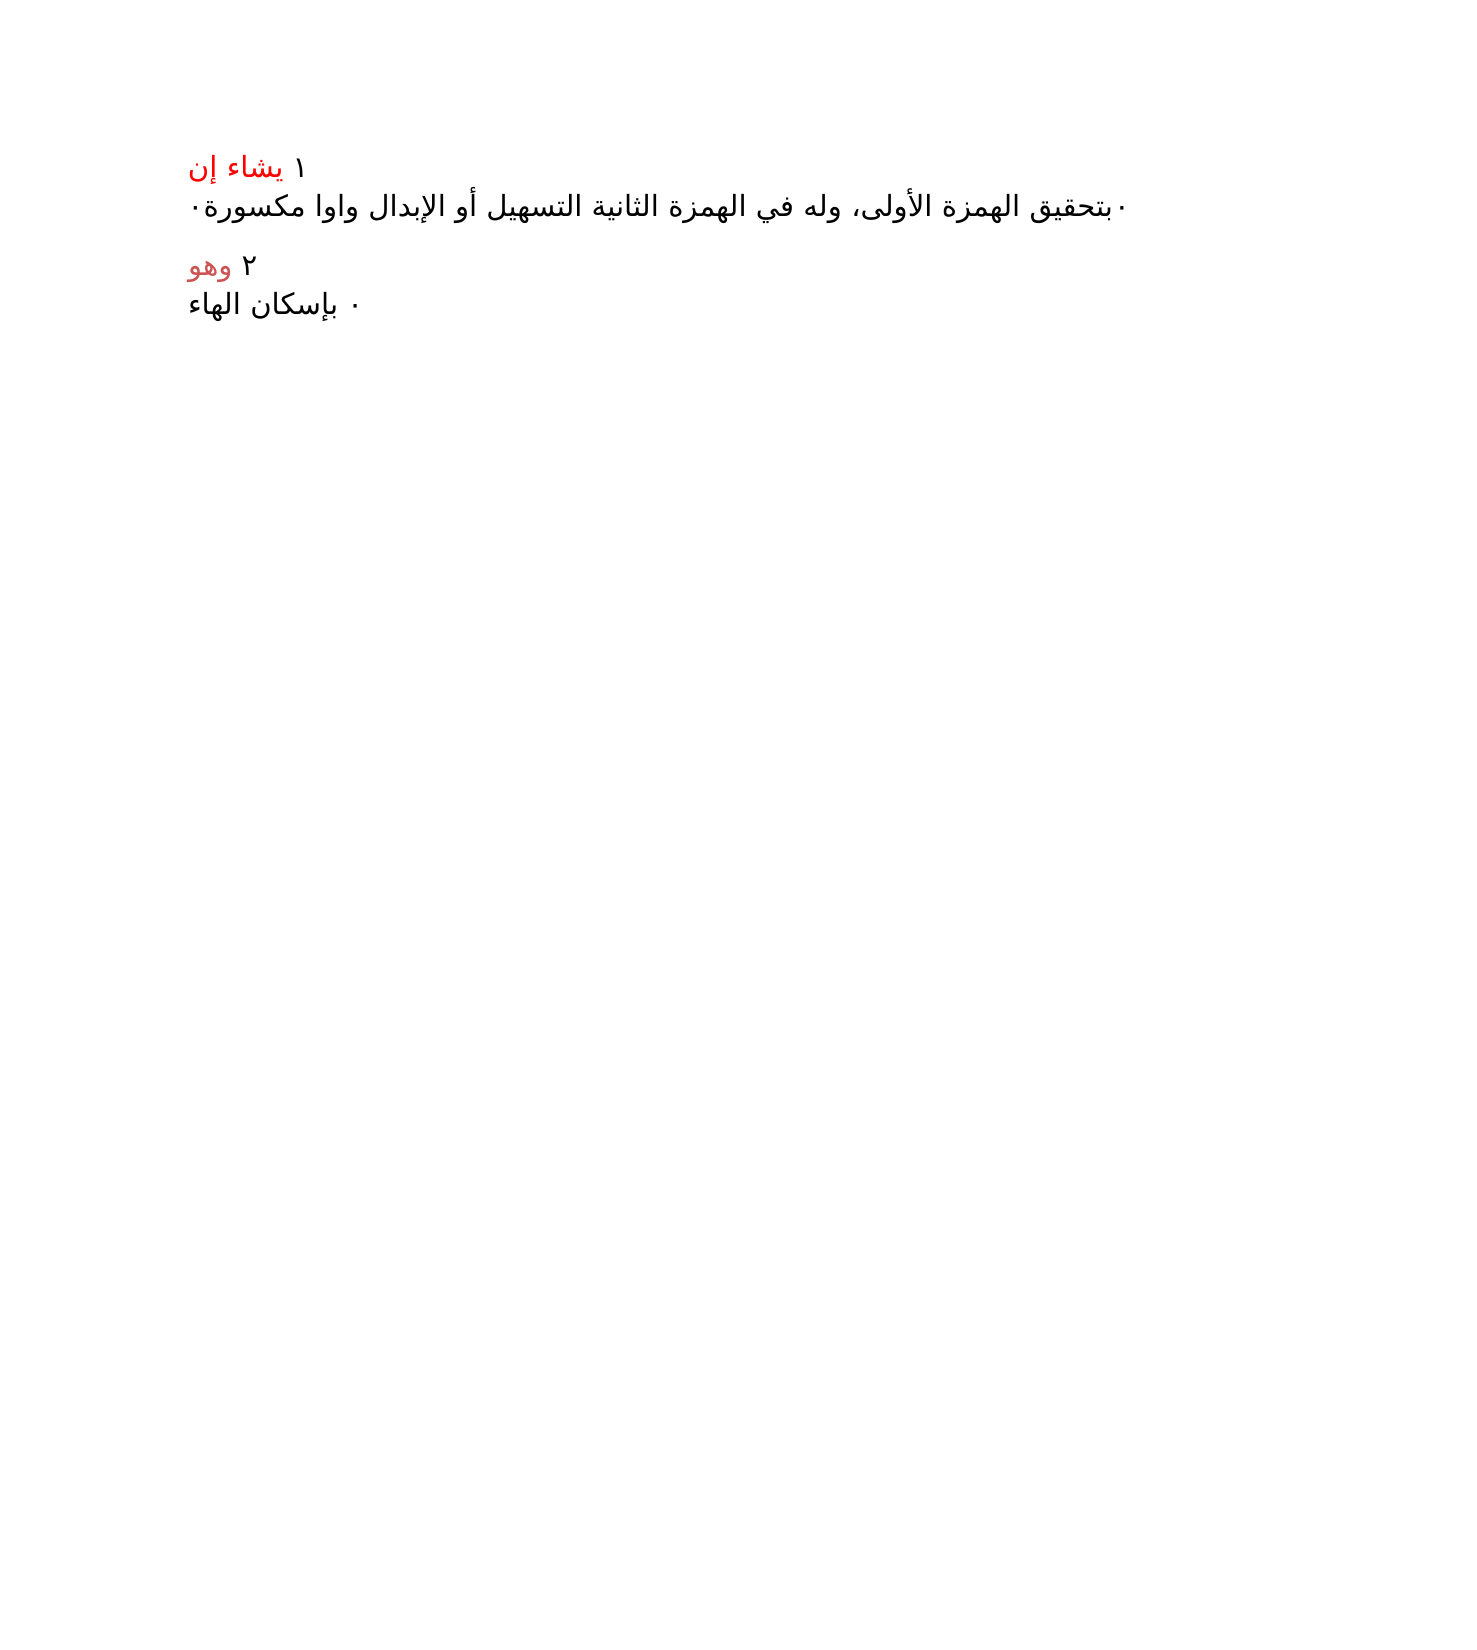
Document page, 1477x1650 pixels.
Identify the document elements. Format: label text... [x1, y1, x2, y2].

text ٢ وهو ٠ بإسكان الهاء [187, 249, 1289, 322]
text ١ يشاء إن ٠بتحقيق الهمزة الأولى، وله في الهمزة الثانية التسهيل أو الإبدال واوا مكسورة٠ [187, 150, 1289, 223]
